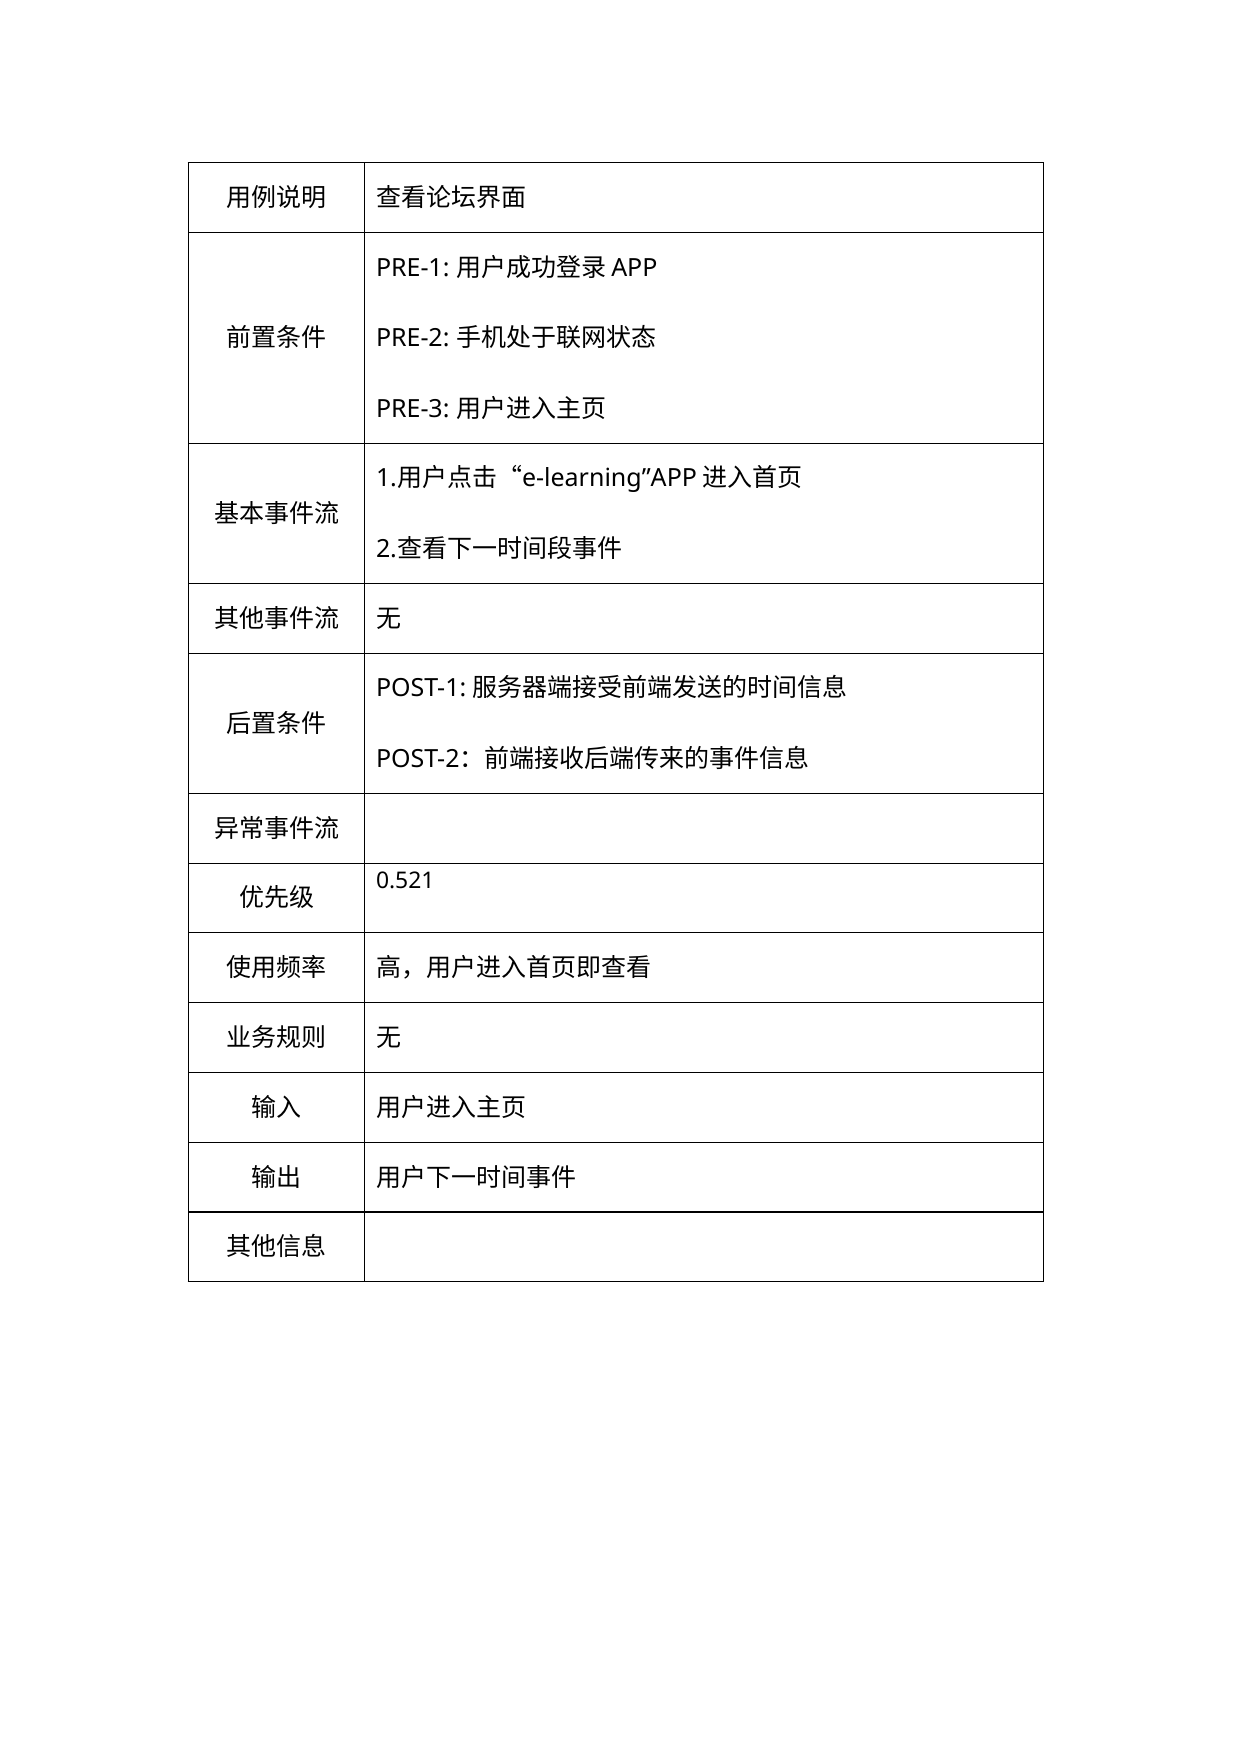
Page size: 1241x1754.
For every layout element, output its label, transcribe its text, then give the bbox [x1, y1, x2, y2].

table_cell PRE-1: 用户成功登录APP PRE-2: 手机处于联网状态 PRE-3: 用户进入主页 [365, 233, 1043, 442]
table_cell 其他事件流 [189, 584, 364, 652]
table_cell 输入 [189, 1073, 364, 1142]
table_cell 用例说明 [189, 163, 364, 232]
table_cell [365, 1213, 1043, 1281]
table_cell 其他信息 [189, 1213, 364, 1281]
table_cell 1.用户点击“e-learning”APP进入首页 2.查看下一时间段事件 [365, 444, 1043, 583]
table_cell 前置条件 [189, 233, 364, 442]
table_cell 业务规则 [189, 1003, 364, 1072]
table_cell 查看论坛界面 [365, 163, 1043, 232]
table_cell 基本事件流 [189, 444, 364, 583]
table_cell 用户进入主页 [365, 1073, 1043, 1142]
table_cell 输出 [189, 1143, 364, 1211]
table_cell 优先级 [189, 864, 364, 932]
table_cell 后置条件 [189, 654, 364, 793]
table_cell 用户下一时间事件 [365, 1143, 1043, 1211]
table_cell POST-1: 服务器端接受前端发送的时间信息 POST-2：前端接收后端传来的事件信息 [365, 654, 1043, 793]
table_cell 0.521 [365, 864, 1043, 932]
table_cell 无 [365, 584, 1043, 652]
table_cell 异常事件流 [189, 794, 364, 862]
table_cell 无 [365, 1003, 1043, 1072]
table_cell 使用频率 [189, 933, 364, 1002]
table_cell 高，用户进入首页即查看 [365, 933, 1043, 1002]
table_cell [365, 794, 1043, 862]
